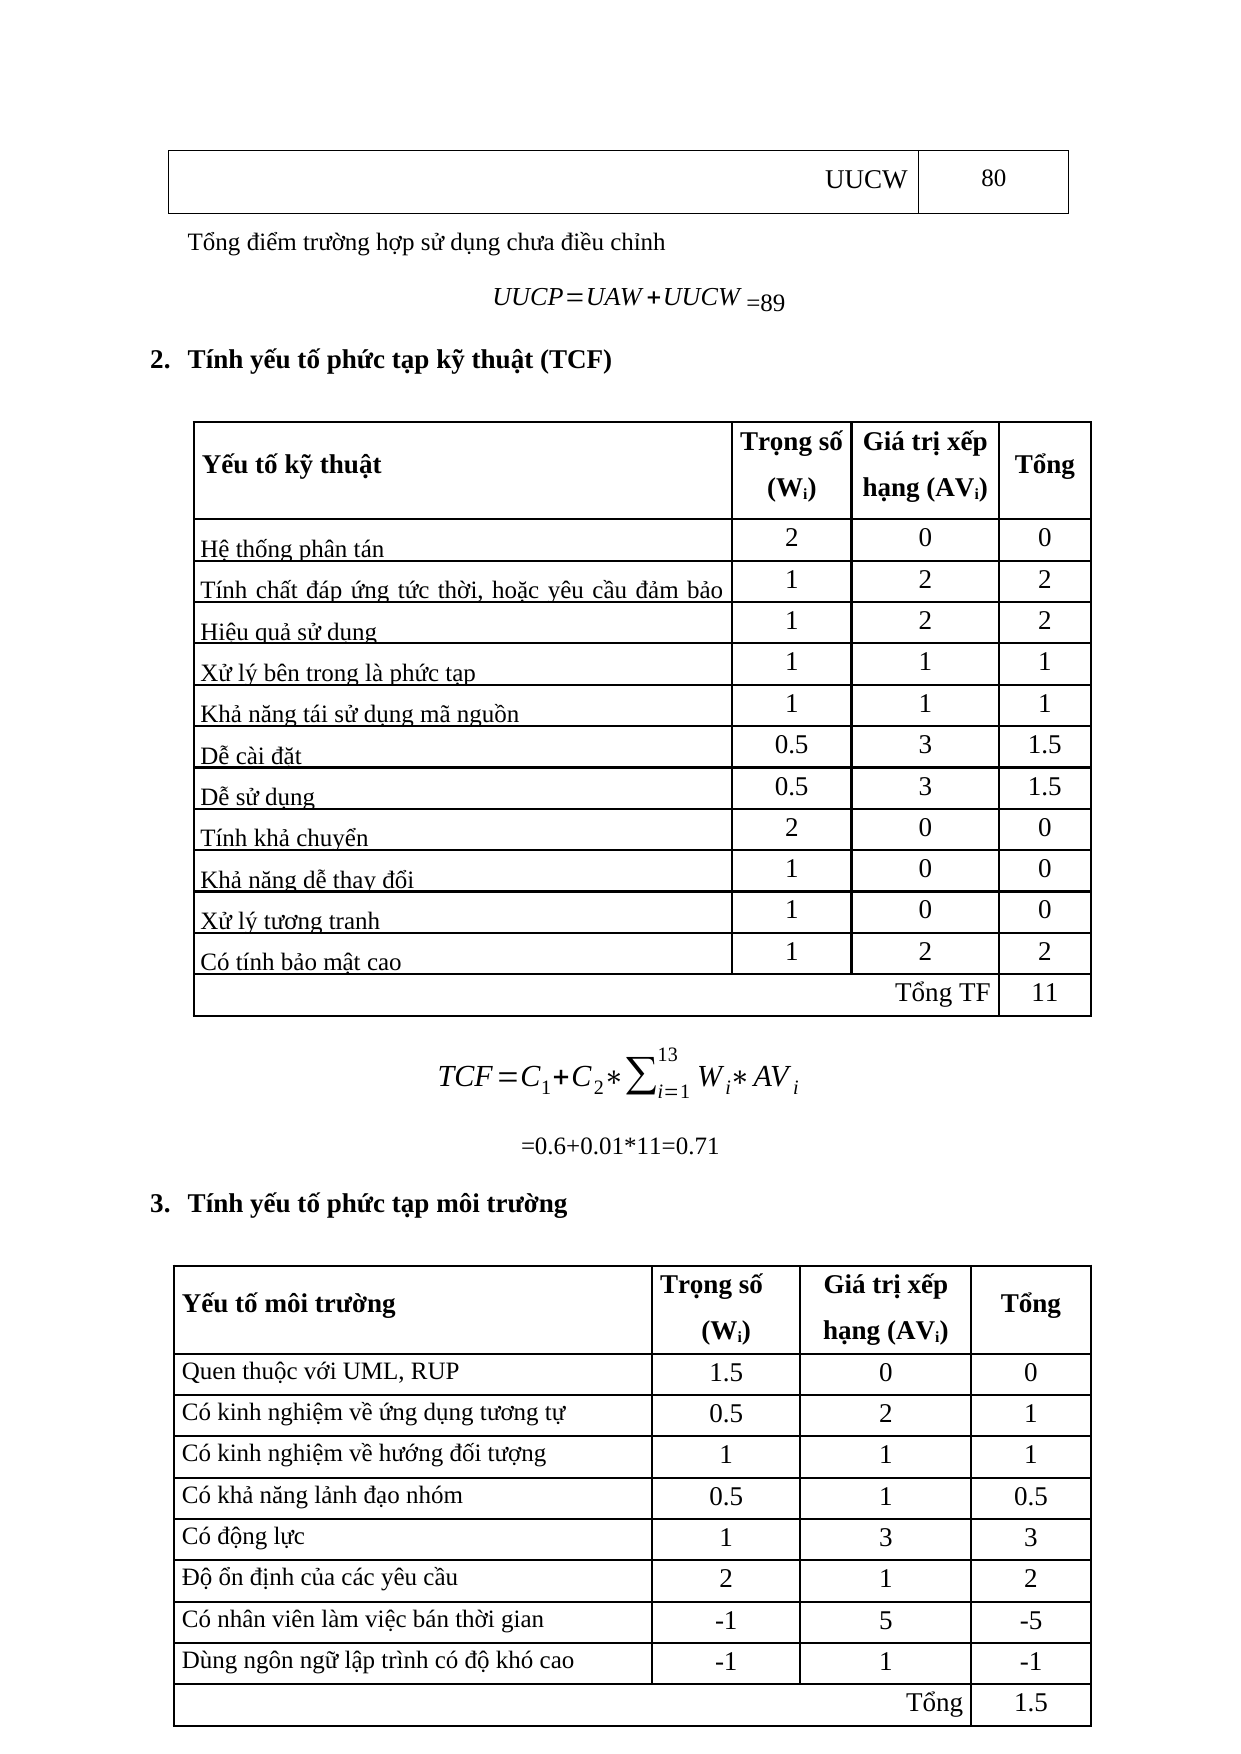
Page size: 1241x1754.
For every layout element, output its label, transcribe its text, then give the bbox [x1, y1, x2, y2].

table_cell 3 [972, 1520, 1090, 1559]
table_cell 0.5 [653, 1479, 799, 1518]
table_cell 1 [733, 603, 850, 642]
table_cell 0 [1000, 810, 1090, 849]
table_cell 1 [972, 1396, 1090, 1435]
table_cell 1 [733, 686, 850, 725]
table_cell 2 [1000, 562, 1090, 601]
table_cell Có nhân viên làm việc bán thời gian [175, 1603, 651, 1642]
text =0.6+0.01*11=0.71 [150, 1131, 1090, 1160]
table_cell 1 [733, 934, 850, 973]
table_cell 11 [1000, 975, 1090, 1014]
table_header Yếu tố môi trường [175, 1267, 651, 1352]
table_header Giá trị xếp hạng (AVi) [853, 423, 998, 518]
table_cell -5 [972, 1603, 1090, 1642]
table_cell 0.5 [733, 727, 850, 766]
table_cell 3 [853, 769, 998, 808]
table_cell 3 [801, 1520, 970, 1559]
table_cell -1 [972, 1644, 1090, 1683]
table_cell 2 [733, 810, 850, 849]
table_cell 80 [919, 151, 1068, 213]
table_cell 2 [1000, 934, 1090, 973]
table_cell 1.5 [653, 1355, 799, 1394]
table_cell Dễ sử dụng [195, 769, 731, 808]
table_cell -1 [653, 1644, 799, 1683]
table_cell Tổng [175, 1685, 970, 1725]
table_cell 1 [853, 644, 998, 684]
table_cell 0 [972, 1355, 1090, 1394]
table_cell 0.5 [972, 1479, 1090, 1518]
table_header Trọng số (Wi) [653, 1267, 799, 1352]
table_cell 2 [801, 1396, 970, 1435]
table_cell Dễ cài đặt [195, 727, 731, 766]
table_cell Có tính bảo mật cao [195, 934, 731, 973]
table_cell 1 [1000, 644, 1090, 684]
table_cell 0 [1000, 520, 1090, 559]
table_cell 0 [853, 893, 998, 932]
table_cell 1 [733, 562, 850, 601]
text Tổng điểm trường hợp sử dụng chưa điều chỉnh [187, 227, 1090, 256]
table_cell Khả năng dễ thay đổi [195, 851, 731, 890]
table_cell 2 [972, 1561, 1090, 1601]
table_cell 0 [853, 520, 998, 559]
text =89 [187, 282, 1090, 317]
table_cell Có kinh nghiệm về ứng dụng tương tự [175, 1396, 651, 1435]
table_cell 5 [801, 1603, 970, 1642]
table_cell 1.5 [1000, 769, 1090, 808]
table_cell 1.5 [972, 1685, 1090, 1725]
table_cell 2 [733, 520, 850, 559]
table_header Tổng [972, 1267, 1090, 1352]
table_cell 0 [853, 851, 998, 890]
table_cell Tính khả chuyển [195, 810, 731, 849]
table_cell 1 [801, 1561, 970, 1601]
table_cell 2 [653, 1561, 799, 1601]
table_cell 0.5 [733, 769, 850, 808]
table_cell 1 [653, 1437, 799, 1477]
table_cell UUCW [169, 151, 918, 213]
table_cell 0 [1000, 893, 1090, 932]
table_cell 1 [801, 1437, 970, 1477]
table_cell 1.5 [1000, 727, 1090, 766]
table_cell Quen thuộc với UML, RUP [175, 1355, 651, 1394]
table_cell 1 [801, 1644, 970, 1683]
table_header Tổng [1000, 423, 1090, 518]
table_cell Dùng ngôn ngữ lập trình có độ khó cao [175, 1644, 651, 1683]
table_header Trọng số (Wi) [733, 423, 850, 518]
table_cell 0 [801, 1355, 970, 1394]
table_cell Hiệu quả sử dụng [195, 603, 731, 642]
table_cell 1 [801, 1479, 970, 1518]
table_cell 2 [853, 603, 998, 642]
table_cell Xử lý tương tranh [195, 893, 731, 932]
table_cell Khả năng tái sử dụng mã nguồn [195, 686, 731, 725]
table_cell 1 [733, 851, 850, 890]
table_cell Tính chất đáp ứng tức thời, hoặc yêu cầu đảm bảo lưu thông [195, 562, 731, 601]
table_header Giá trị xếp hạng (AVi) [801, 1267, 970, 1352]
table_cell 0.5 [653, 1396, 799, 1435]
list Tính yếu tố phức tạp môi trường [150, 1187, 1090, 1218]
table_cell 0 [1000, 851, 1090, 890]
table_cell Xử lý bên trong là phức tạp [195, 644, 731, 684]
table_cell 1 [1000, 686, 1090, 725]
table_header Yếu tố kỹ thuật [195, 423, 731, 518]
list Tính yếu tố phức tạp kỹ thuật (TCF) [150, 343, 1090, 375]
table_cell -1 [653, 1603, 799, 1642]
table_cell 2 [1000, 603, 1090, 642]
table_cell 1 [653, 1520, 799, 1559]
table_cell 2 [853, 562, 998, 601]
table_cell 1 [853, 686, 998, 725]
table_cell Hệ thống phân tán [195, 520, 731, 559]
table_cell 1 [733, 893, 850, 932]
table_cell Có khả năng lảnh đạo nhóm [175, 1479, 651, 1518]
table_cell 1 [972, 1437, 1090, 1477]
table_cell Có kinh nghiệm về hướng đối tượng [175, 1437, 651, 1477]
table_cell 1 [733, 644, 850, 684]
table_cell Độ ổn định của các yêu cầu [175, 1561, 651, 1601]
table_cell Có động lực [175, 1520, 651, 1559]
table_cell 2 [853, 934, 998, 973]
table_cell 0 [853, 810, 998, 849]
table_cell 3 [853, 727, 998, 766]
table_cell Tổng TF [195, 975, 998, 1014]
